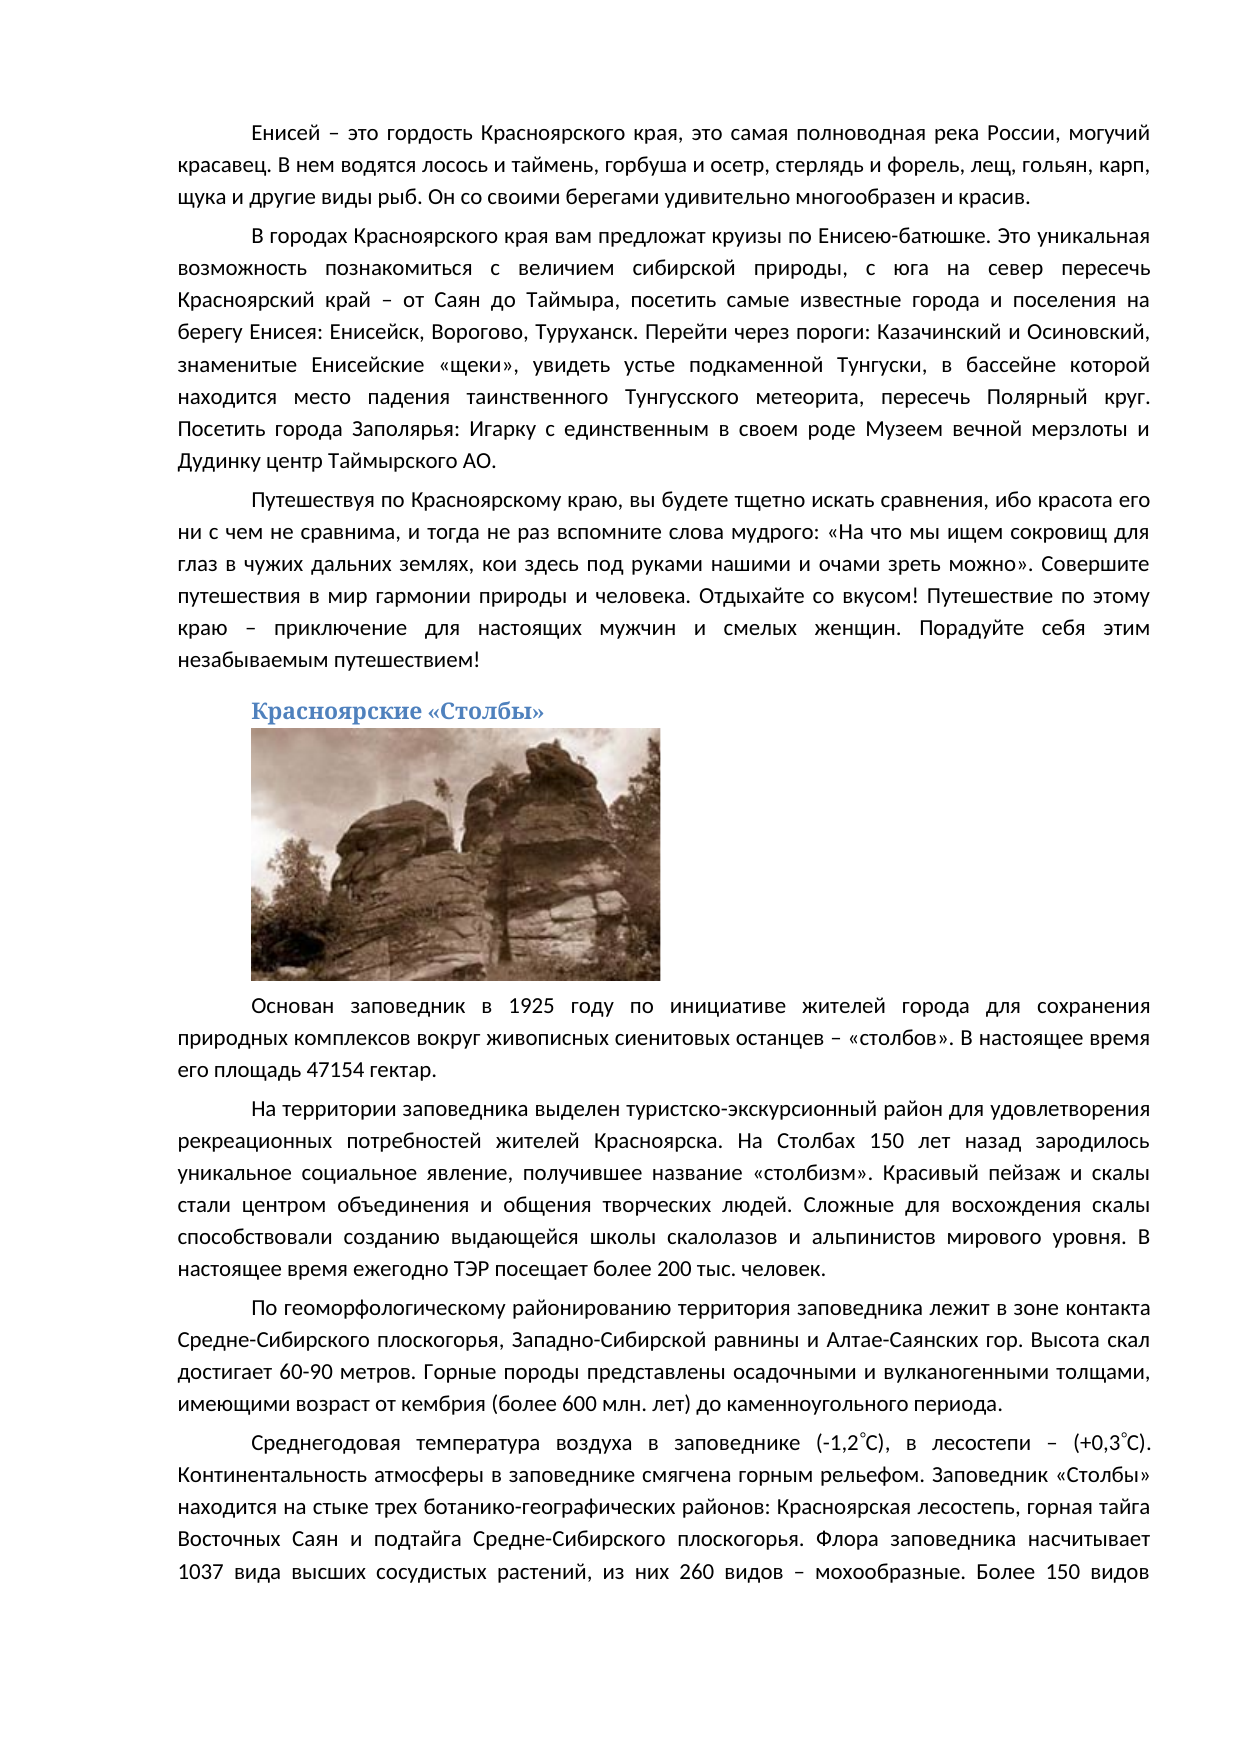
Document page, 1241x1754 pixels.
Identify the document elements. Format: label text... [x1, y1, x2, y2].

subtitle Красноярские «Столбы» [177, 699, 1152, 725]
text Путешествуя по Красноярскому краю, вы будете тщетно искать сравнения, ибо красота его ни с чем не сравнима, и тогда не раз вспомните слова мудрого: «На что мы ищем сокровищ для глаз в чужих дальних землях, кои здесь под руками нашими и очами зреть можно». Совершите путешествия в мир гармонии природы и человека. Отдыхайте со вкусом! Путешествие по этому краю – приключение для настоящих мужчин и смелых женщин. Порадуйте себя этим незабываемым путешествием! [177, 485, 1152, 674]
text На территории заповедника выделен туристско-экскурсионный район для удовлетворения рекреационных потребностей жителей Красноярска. На Столбах 150 лет назад зародилось уникальное социальное явление, получившее название «столбизм». Красивый пейзаж и скалы стали центром объединения и общения творческих людей. Сложные для восхождения скалы способствовали созданию выдающейся школы скалолазов и альпинистов мирового уровня. В настоящее время ежегодно ТЭР посещает более 200 тыс. человек. [177, 1094, 1152, 1283]
text Енисей – это гордость Красноярского края, это самая полноводная река России, могучий красавец. В нем водятся лосось и таймень, горбуша и осетр, стерлядь и форель, лещ, гольян, карп, щука и другие виды рыб. Он со своими берегами удивительно многообразен и красив. [177, 118, 1152, 211]
text В городах Красноярского края вам предложат круизы по Енисею-батюшке. Это уникальная возможность познакомиться с величием сибирской природы, с юга на север пересечь Красноярский край – от Саян до Таймыра, посетить самые известные города и поселения на берегу Енисея: Енисейск, Ворогово, Туруханск. Перейти через пороги: Казачинский и Осиновский, знаменитые Енисейские «щеки», увидеть устье подкаменной Тунгуски, в бассейне которой находится место падения таинственного Тунгусского метеорита, пересечь Полярный круг. Посетить города Заполярья: Игарку с единственным в своем роде Музеем вечной мерзлоты и Дудинку центр Таймырского АО. [177, 221, 1152, 474]
text По геоморфологическому районированию территория заповедника лежит в зоне контакта Средне-Сибирского плоскогорья, Западно-Сибирской равнины и Алтае-Саянских гор. Высота скал достигает 60-. Горные породы представлены осадочными и вулканогенными толщами, имеющими возраст от кембрия (более 600 млн. лет) до каменноугольного периода. [177, 1293, 1152, 1418]
text Основан заповедник в 1925 году по инициативе жителей города для сохранения природных комплексов вокруг живописных сиенитовых останцев – «столбов». В настоящее время его площадь . [177, 991, 1152, 1083]
picture [251, 728, 661, 981]
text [177, 1428, 1152, 1585]
